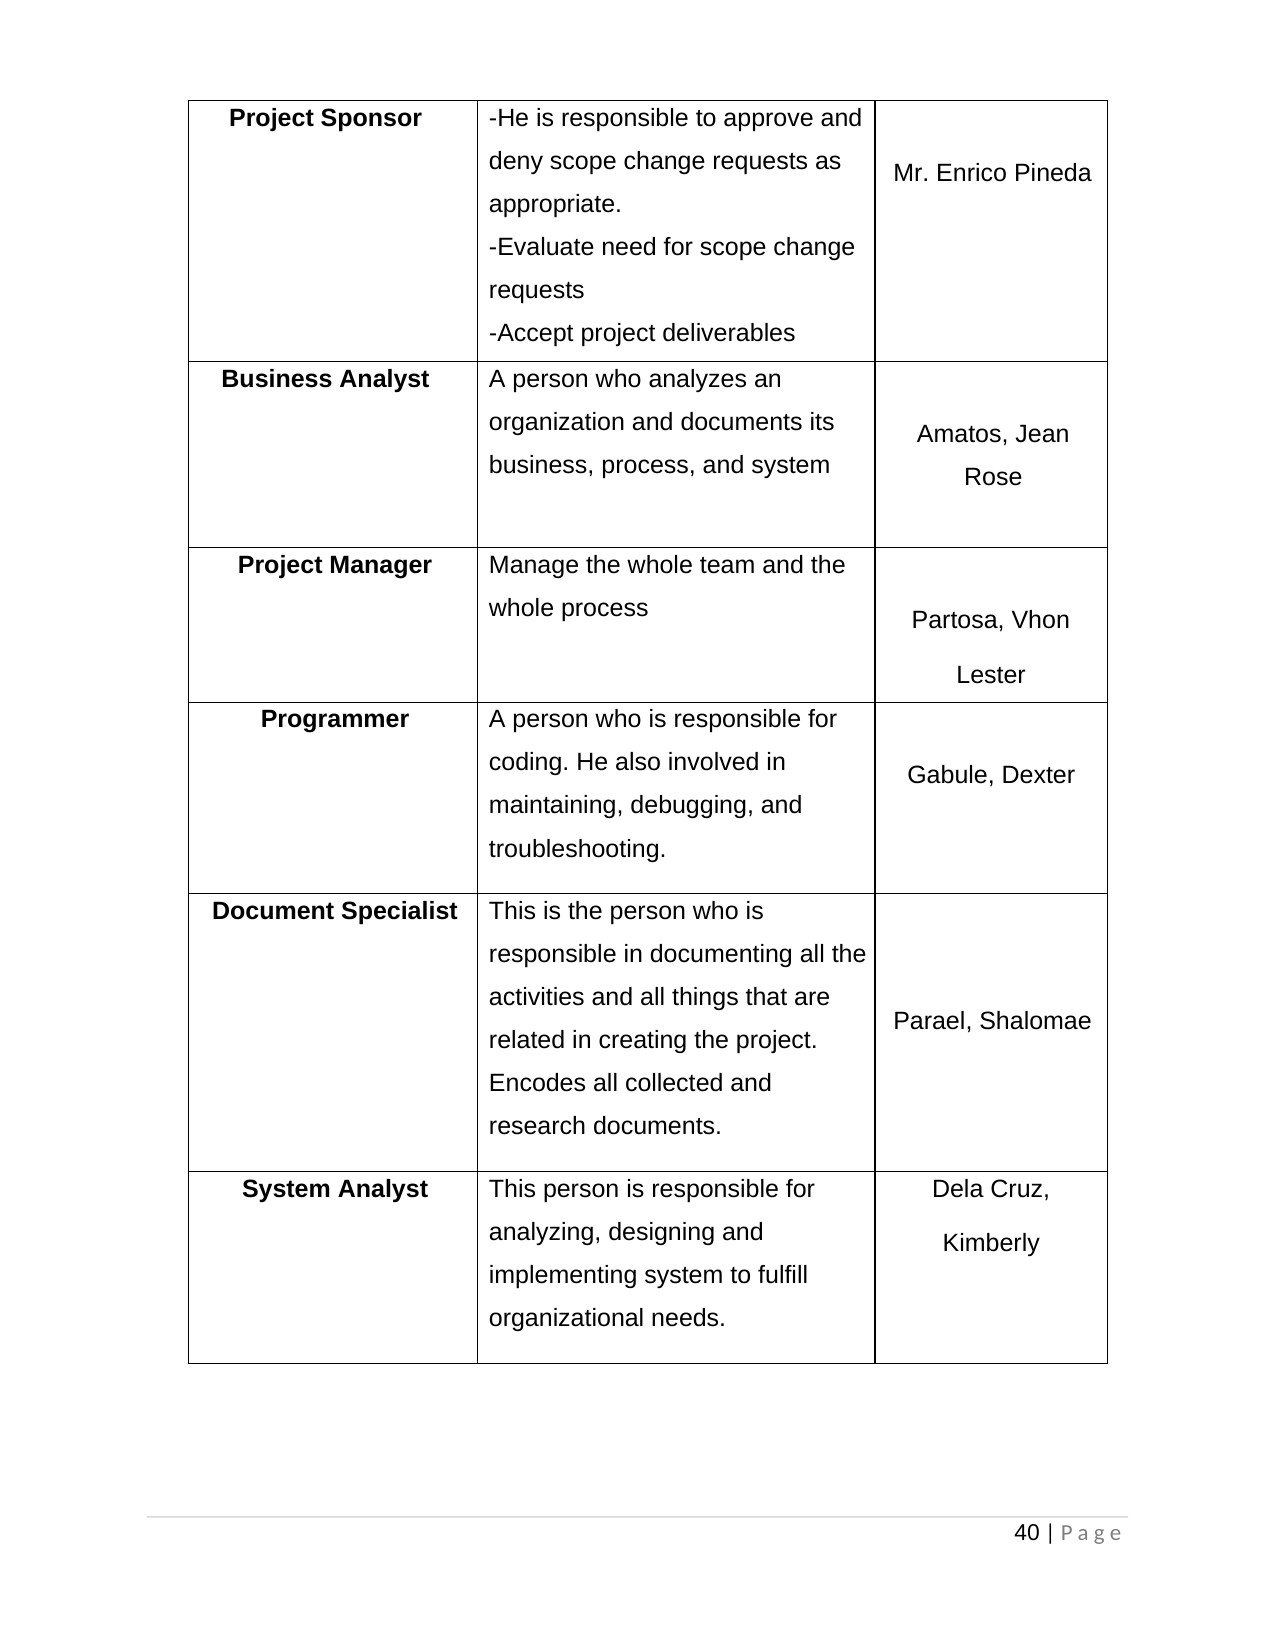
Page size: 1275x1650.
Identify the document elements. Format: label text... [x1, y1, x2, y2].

table_cell A person who analyzes an organization and documents its business, process, and system [478, 362, 874, 547]
table_header Project Sponsor [189, 101, 477, 361]
table_cell Programmer [189, 703, 477, 893]
table_header -He is responsible to approve and deny scope change requests as appropriate. -Evaluate need for scope change requests -Accept project deliverables [478, 101, 874, 361]
table_cell This person is responsible for analyzing, designing and implementing system to fulfill organizational needs. [478, 1172, 874, 1363]
table_header Mr. Enrico Pineda [876, 101, 1107, 361]
table_cell Document Specialist [189, 894, 477, 1171]
table_cell Dela Cruz, Kimberly [876, 1172, 1107, 1363]
table_cell Business Analyst [189, 362, 477, 547]
table_cell Partosa, Vhon Lester [876, 548, 1107, 702]
table_cell Manage the whole team and the whole process [478, 548, 874, 702]
table_cell System Analyst [189, 1172, 477, 1363]
table_cell Gabule, Dexter [876, 703, 1107, 893]
table_cell Parael, Shalomae [876, 894, 1107, 1171]
table_cell A person who is responsible for coding. He also involved in maintaining, debugging, and troubleshooting. [478, 703, 874, 893]
table_cell This is the person who is responsible in documenting all the activities and all things that are related in creating the project. Encodes all collected and research documents. [478, 894, 874, 1171]
table_cell Amatos, Jean Rose [876, 362, 1107, 547]
table_cell Project Manager [189, 548, 477, 702]
